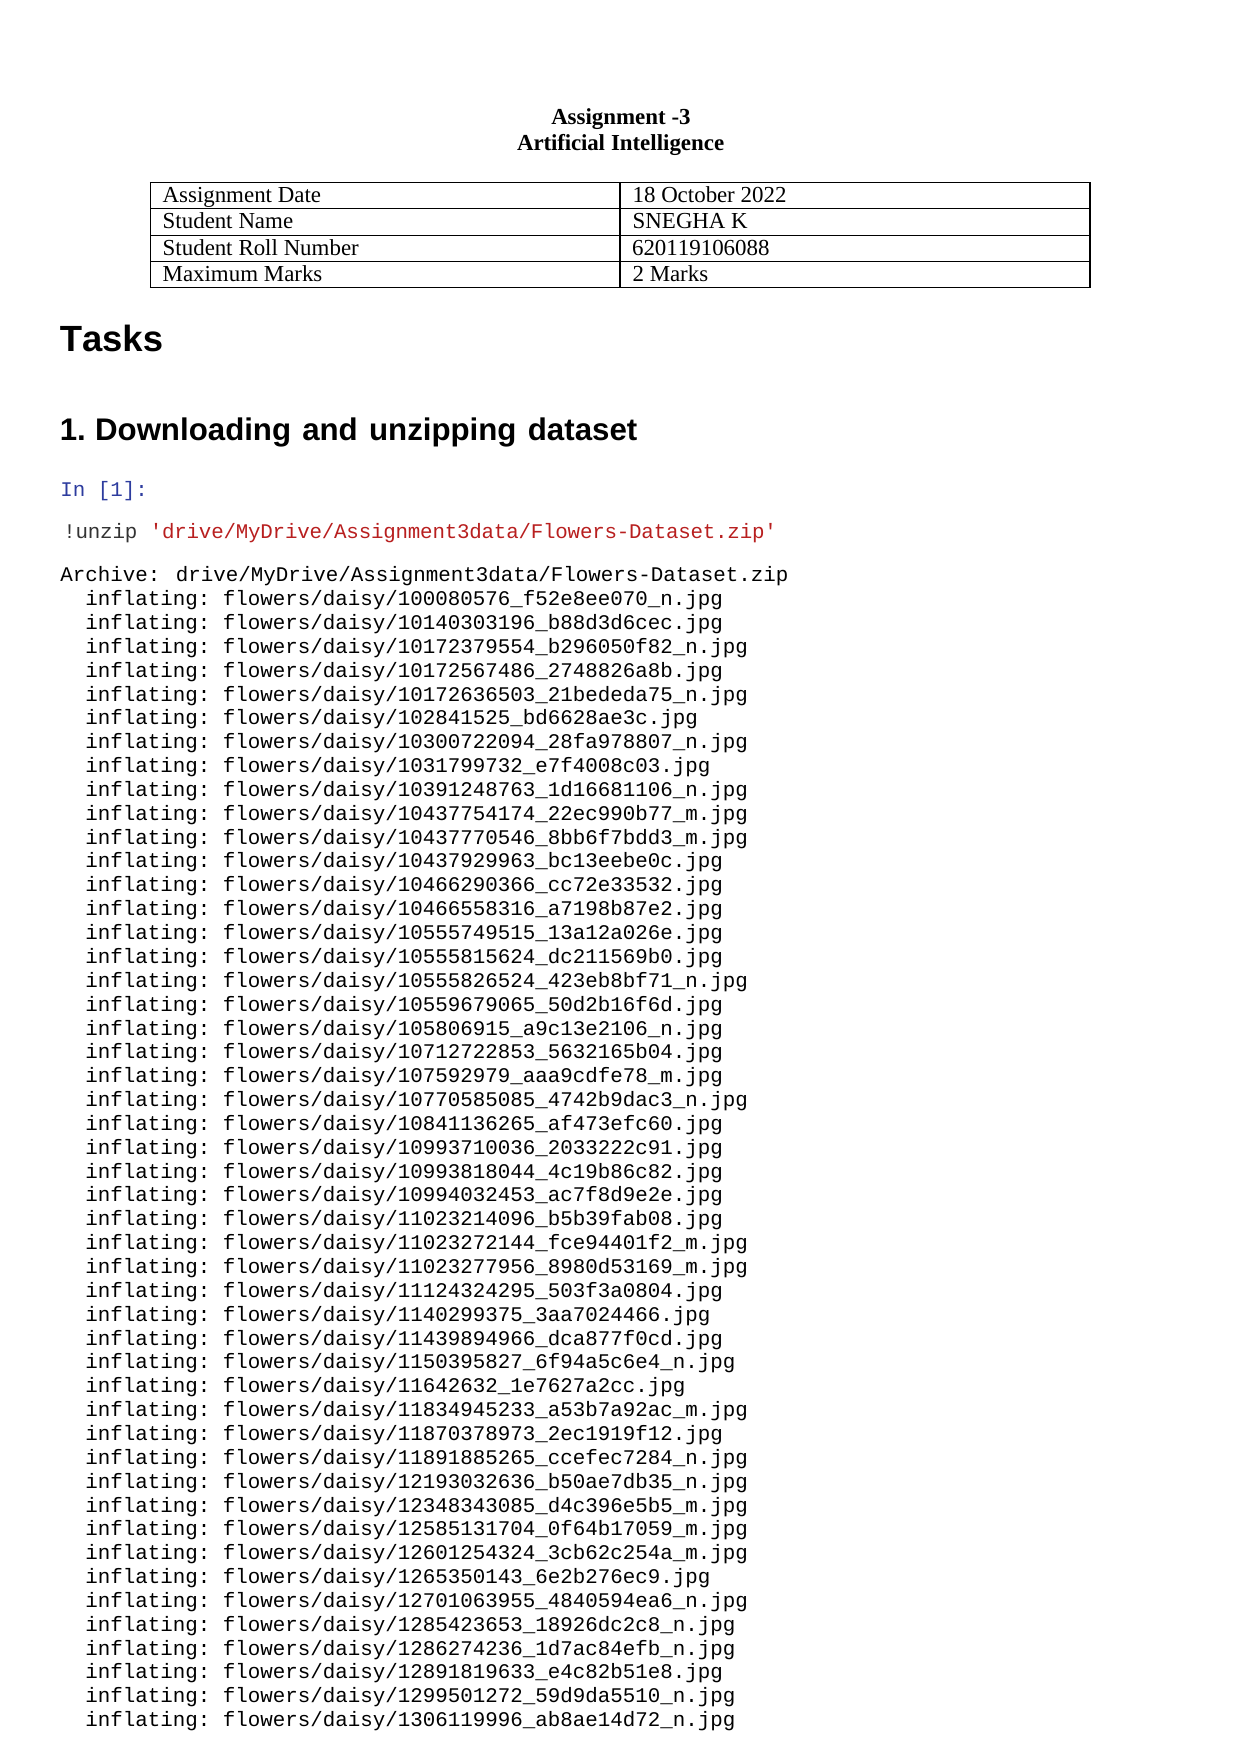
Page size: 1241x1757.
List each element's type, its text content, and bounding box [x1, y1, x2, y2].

table_cell SNEGHA K [621, 209, 1089, 235]
table_cell 620119106088 [621, 236, 1089, 261]
text Archive: drive/MyDrive/Assignment3data/Flowers-Dataset.zip inflating: flowers/daisy/100080576_f52e8ee070_n.jpg inflating: flowers/daisy/10140303196_b88d3d6cec.jpg inflating: flowers/daisy/10172379554_b296050f82_n.jpg inflating: flowers/daisy/10172567486_2748826a8b.jpg inflating: flowers/daisy/10172636503_21bededa75_n.jpg inflating: flowers/daisy/102841525_bd6628ae3c.jpg inflating: flowers/daisy/10300722094_28fa978807_n.jpg inflating: flowers/daisy/1031799732_e7f4008c03.jpg inflating: flowers/daisy/10391248763_1d16681106_n.jpg inflating: flowers/daisy/10437754174_22ec990b77_m.jpg inflating: flowers/daisy/10437770546_8bb6f7bdd3_m.jpg inflating: flowers/daisy/10437929963_bc13eebe0c.jpg inflating: flowers/daisy/10466290366_cc72e33532.jpg inflating: flowers/daisy/10466558316_a7198b87e2.jpg inflating: flowers/daisy/10555749515_13a12a026e.jpg inflating: flowers/daisy/10555815624_dc211569b0.jpg inflating: flowers/daisy/10555826524_423eb8bf71_n.jpg inflating: flowers/daisy/10559679065_50d2b16f6d.jpg inflating: flowers/daisy/105806915_a9c13e2106_n.jpg inflating: flowers/daisy/10712722853_5632165b04.jpg inflating: flowers/daisy/107592979_aaa9cdfe78_m.jpg inflating: flowers/daisy/10770585085_4742b9dac3_n.jpg inflating: flowers/daisy/10841136265_af473efc60.jpg inflating: flowers/daisy/10993710036_2033222c91.jpg inflating: flowers/daisy/10993818044_4c19b86c82.jpg inflating: flowers/daisy/10994032453_ac7f8d9e2e.jpg inflating: flowers/daisy/11023214096_b5b39fab08.jpg inflating: flowers/daisy/11023272144_fce94401f2_m.jpg inflating: flowers/daisy/11023277956_8980d53169_m.jpg inflating: flowers/daisy/11124324295_503f3a0804.jpg inflating: flowers/daisy/1140299375_3aa7024466.jpg inflating: flowers/daisy/11439894966_dca877f0cd.jpg inflating: flowers/daisy/1150395827_6f94a5c6e4_n.jpg inflating: flowers/daisy/11642632_1e7627a2cc.jpg inflating: flowers/daisy/11834945233_a53b7a92ac_m.jpg inflating: flowers/daisy/11870378973_2ec1919f12.jpg inflating: flowers/daisy/11891885265_ccefec7284_n.jpg inflating: flowers/daisy/12193032636_b50ae7db35_n.jpg inflating: flowers/daisy/12348343085_d4c396e5b5_m.jpg inflating: flowers/daisy/12585131704_0f64b17059_m.jpg inflating: flowers/daisy/12601254324_3cb62c254a_m.jpg inflating: flowers/daisy/1265350143_6e2b276ec9.jpg inflating: flowers/daisy/12701063955_4840594ea6_n.jpg inflating: flowers/daisy/1285423653_18926dc2c8_n.jpg inflating: flowers/daisy/1286274236_1d7ac84efb_n.jpg inflating: flowers/daisy/12891819633_e4c82b51e8.jpg inflating: flowers/daisy/1299501272_59d9da5510_n.jpg inflating: flowers/daisy/1306119996_ab8ae14d72_n.jpg [60, 564, 801, 1733]
table_cell Maximum Marks [151, 262, 619, 287]
text Assignment -3 Artificial Intelligence [516, 103, 725, 155]
table_header 18 October 2022 [621, 183, 1089, 208]
table_header Assignment Date [151, 183, 619, 208]
title Tasks [59, 317, 1238, 359]
table_cell Student Name [151, 209, 619, 235]
table_cell Student Roll Number [151, 236, 619, 261]
subtitle Downloading and unzipping dataset [59, 411, 1238, 447]
text In [1]: [60, 479, 1238, 503]
text !unzip 'drive/MyDrive/Assignment3data/Flowers-Dataset.zip' [60, 521, 1238, 545]
table_cell 2 Marks [621, 262, 1089, 287]
